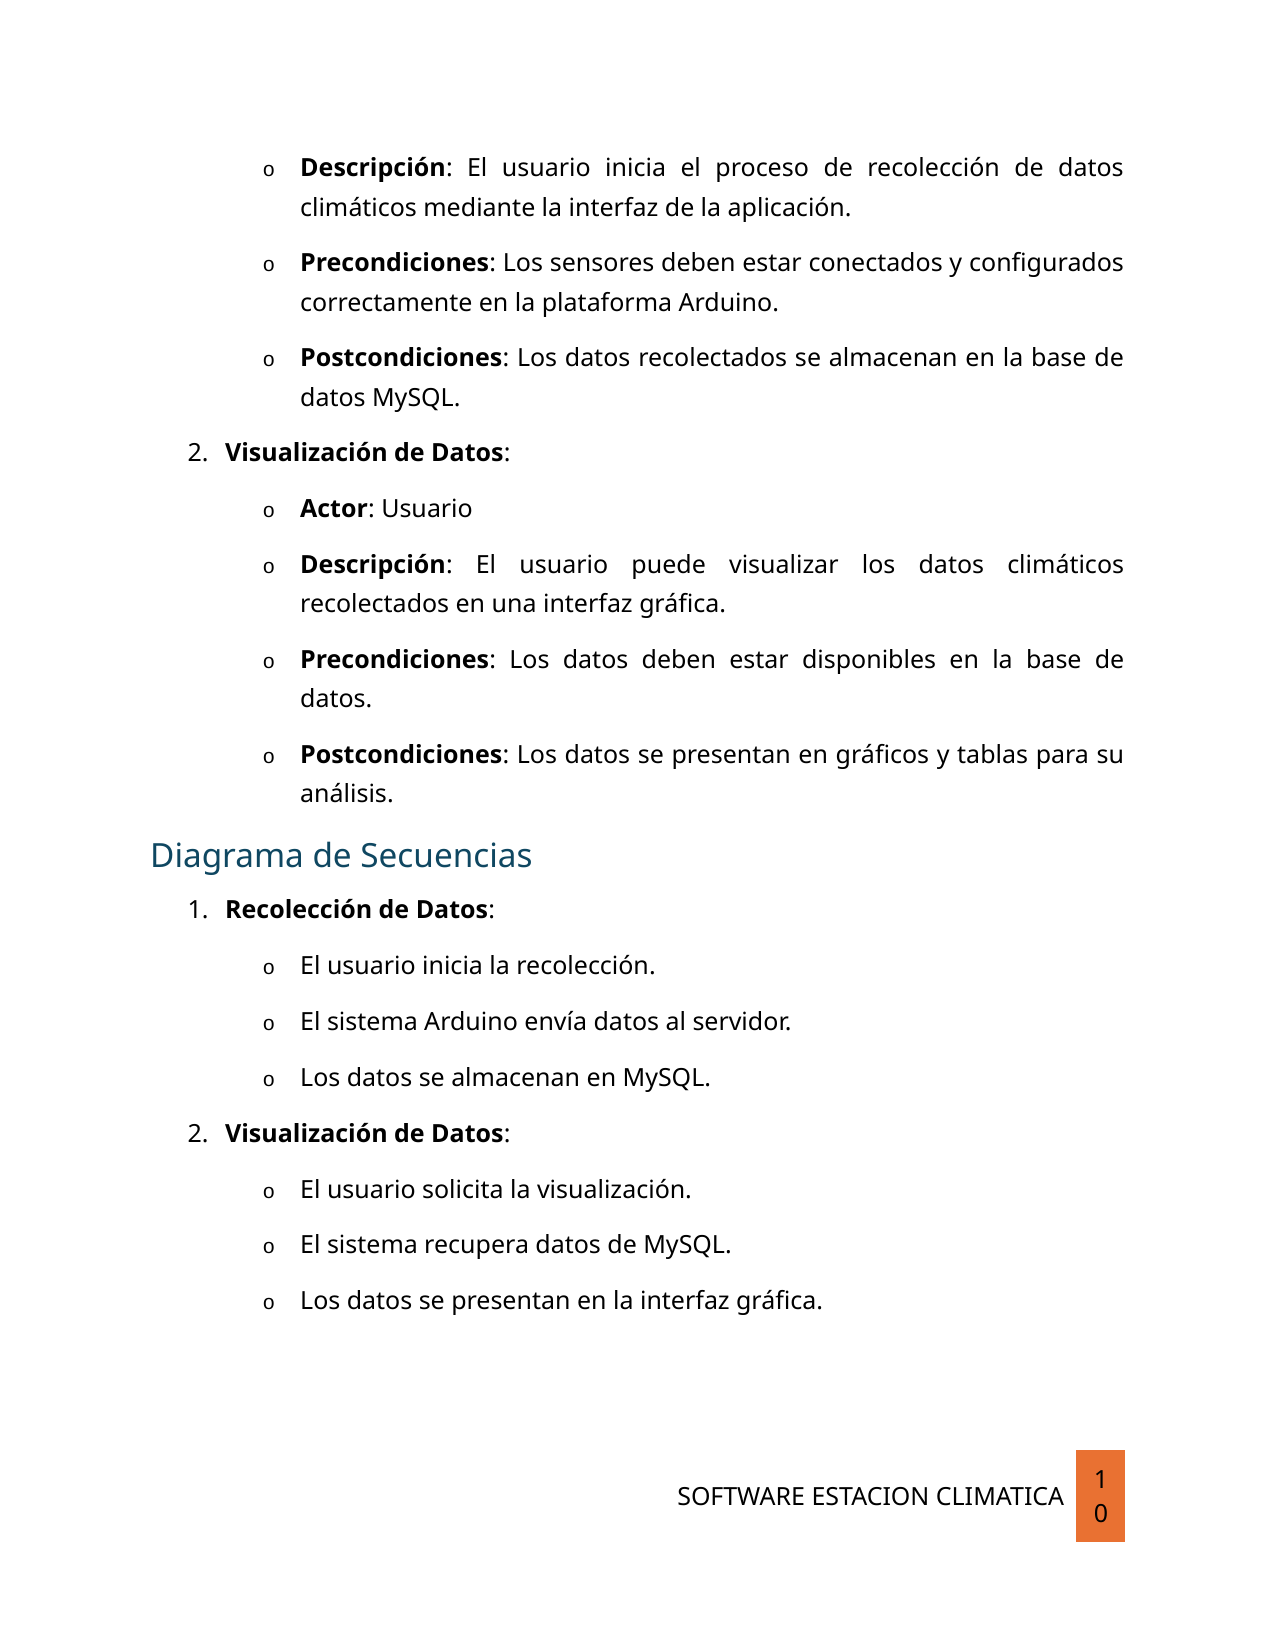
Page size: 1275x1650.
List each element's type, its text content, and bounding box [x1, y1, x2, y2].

list Postcondiciones: Los datos se presentan en gráficos y tablas para su análisis. [262, 737, 1125, 810]
list Visualización de Datos: [187, 435, 1125, 469]
list El usuario solicita la visualización. [262, 1171, 1125, 1205]
list Precondiciones: Los datos deben estar disponibles en la base de datos. [262, 642, 1125, 715]
list Los datos se almacenan en MySQL. [262, 1060, 1125, 1094]
list Recolección de Datos: [187, 892, 1125, 926]
list Descripción: El usuario puede visualizar los datos climáticos recolectados en una interfaz gráfica. [262, 547, 1125, 620]
list Los datos se presentan en la interfaz gráfica. [262, 1283, 1125, 1317]
list El usuario inicia la recolección. [262, 948, 1125, 982]
subtitle Diagrama de Secuencias [150, 832, 1125, 877]
list Actor: Usuario [262, 491, 1125, 525]
list El sistema recupera datos de MySQL. [262, 1227, 1125, 1261]
list Visualización de Datos: [187, 1116, 1125, 1149]
list El sistema Arduino envía datos al servidor. [262, 1004, 1125, 1038]
list Descripción: El usuario inicia el proceso de recolección de datos climáticos mediante la interfaz de la aplicación. [262, 150, 1125, 223]
list Precondiciones: Los sensores deben estar conectados y configurados correctamente en la plataforma Arduino. [262, 245, 1125, 318]
list Postcondiciones: Los datos recolectados se almacenan en la base de datos MySQL. [262, 340, 1125, 413]
